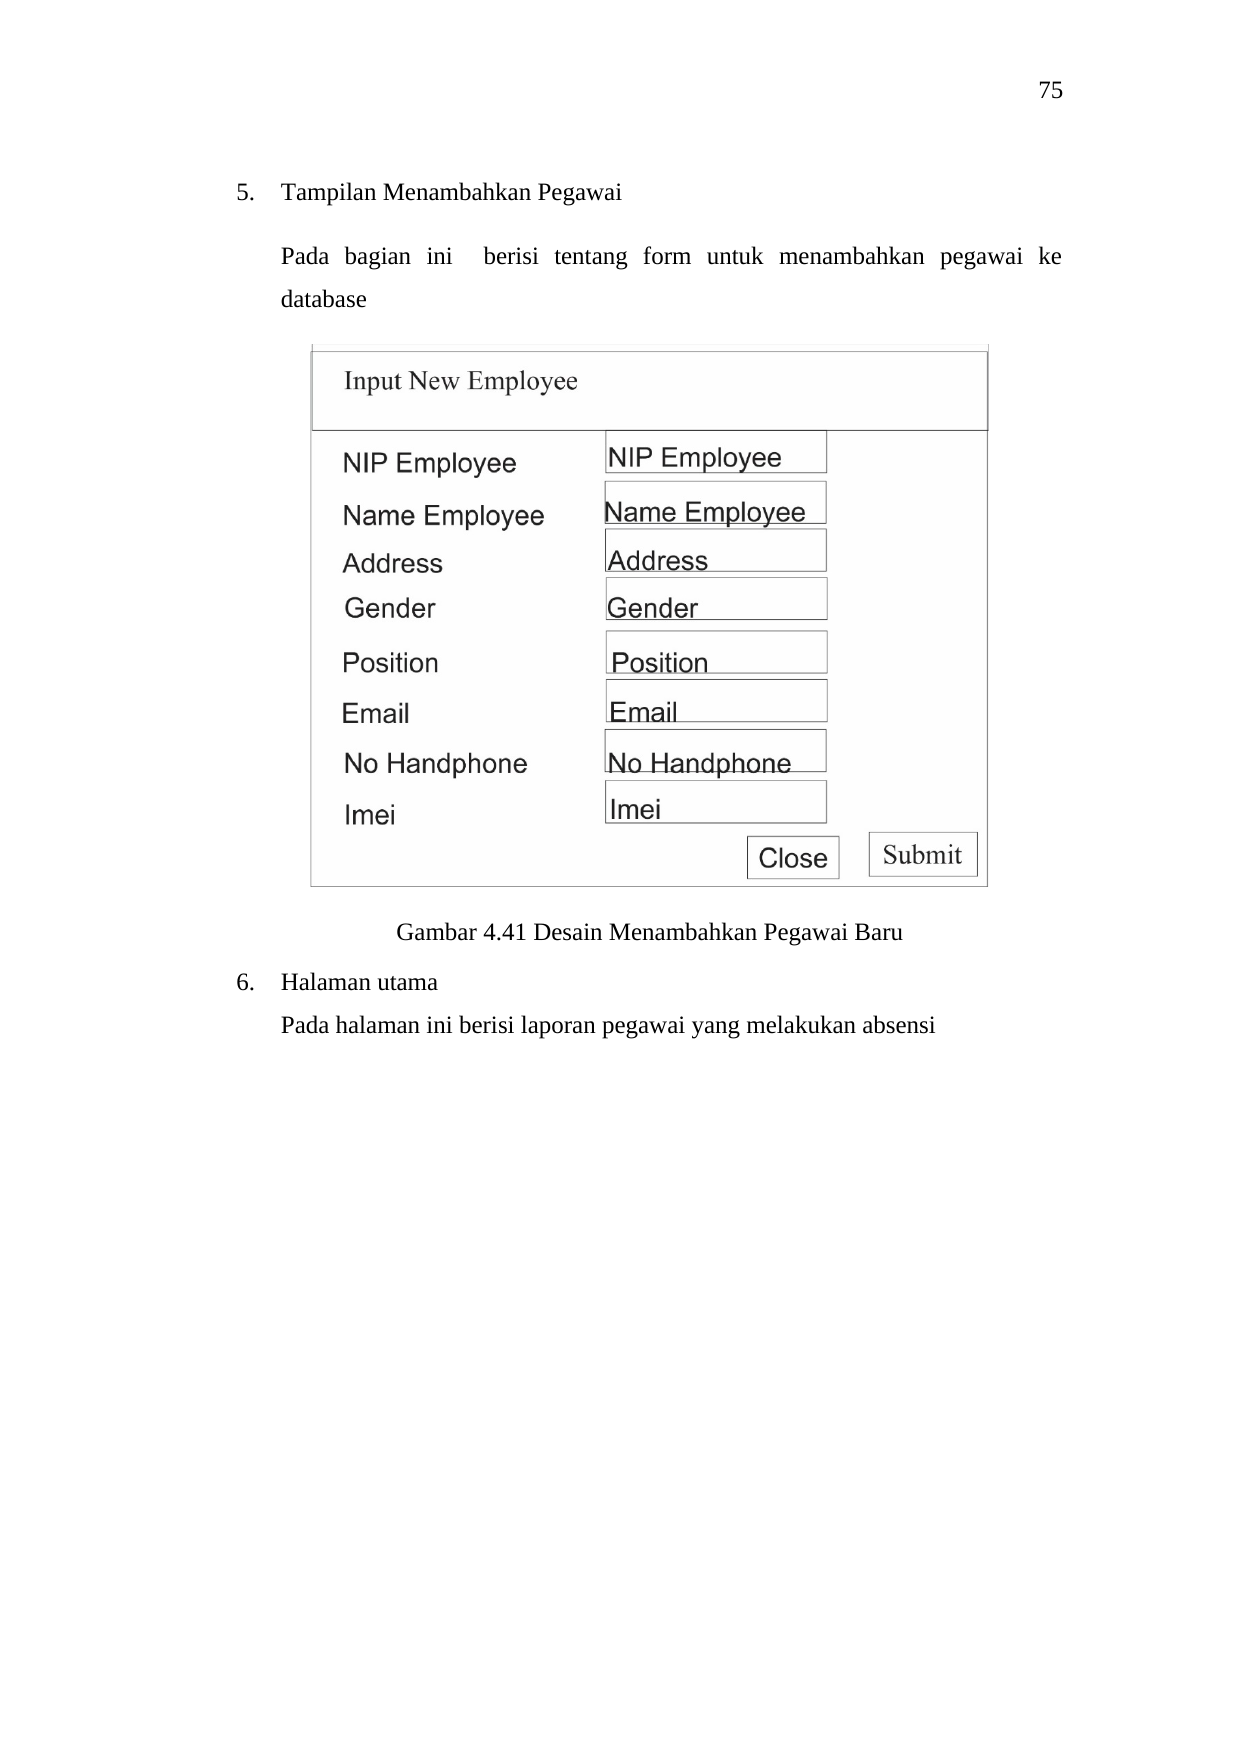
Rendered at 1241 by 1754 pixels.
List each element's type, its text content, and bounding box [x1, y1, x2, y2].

picture [310, 344, 989, 887]
list Halaman utama [236, 967, 1063, 996]
list Tampilan Menambahkan Pegawai [236, 177, 1063, 206]
list Pada halaman ini berisi laporan pegawai yang melakukan absensi [281, 1010, 1063, 1039]
text Pada bagian ini berisi tentang form untuk menambahkan pegawai ke database [281, 241, 1063, 313]
